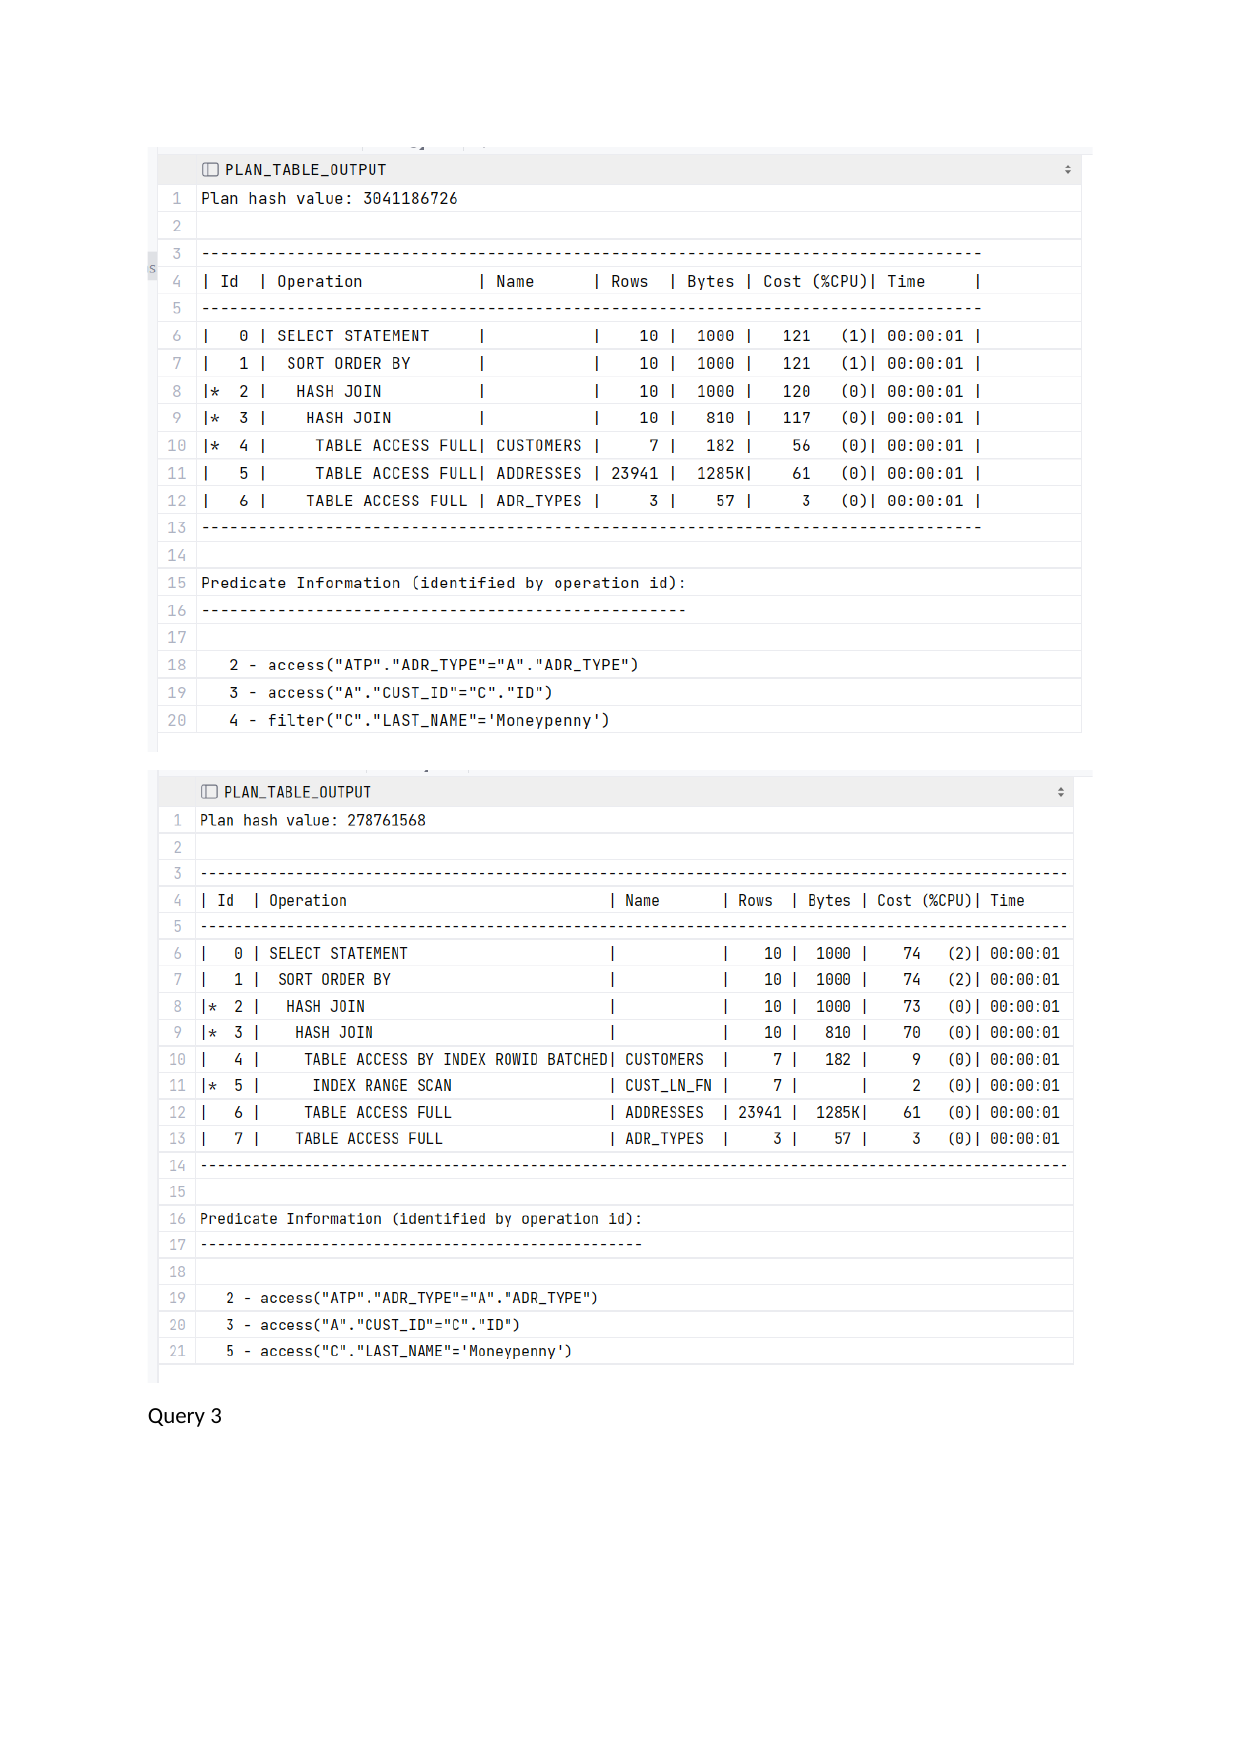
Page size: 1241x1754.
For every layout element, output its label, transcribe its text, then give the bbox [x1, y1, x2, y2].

picture [147, 770, 1093, 1383]
text Query 3 [148, 1402, 1093, 1429]
picture [147, 147, 1093, 752]
